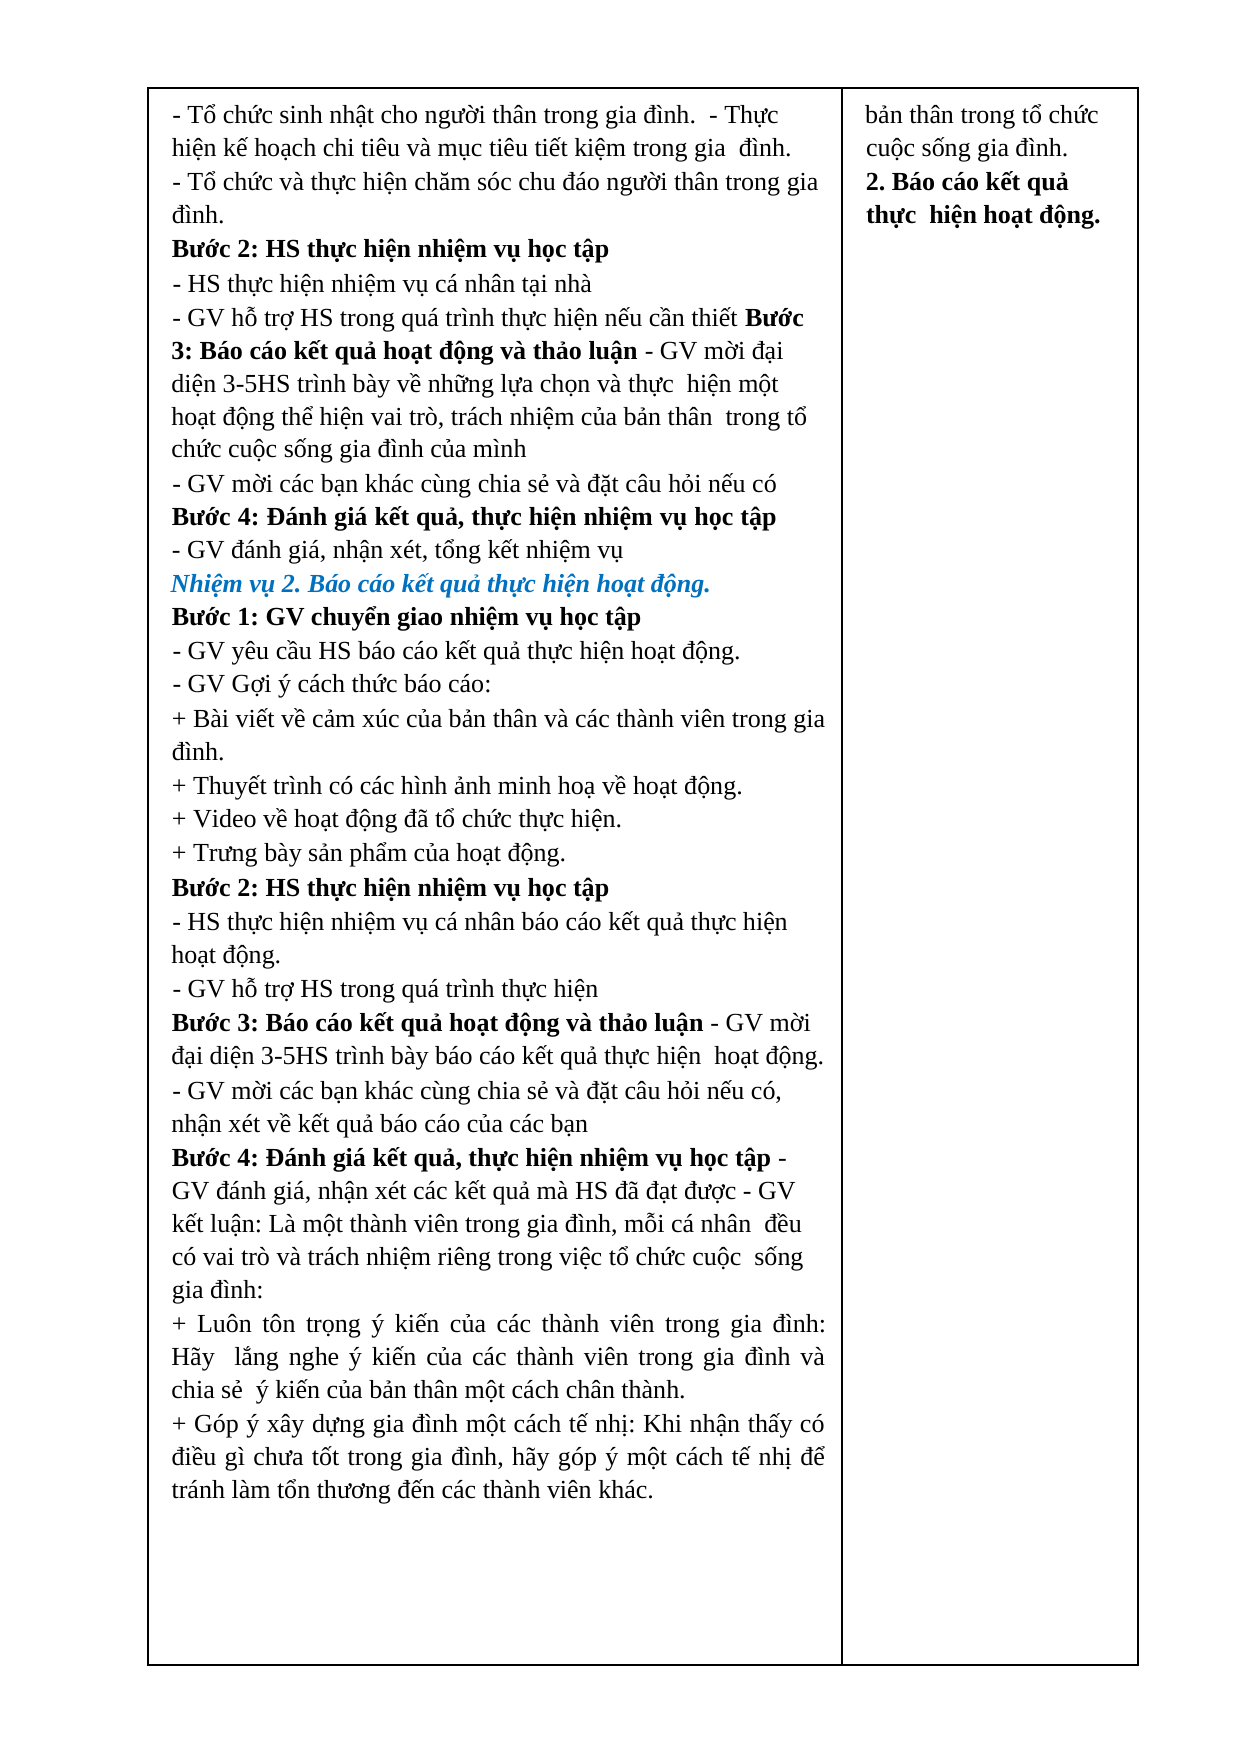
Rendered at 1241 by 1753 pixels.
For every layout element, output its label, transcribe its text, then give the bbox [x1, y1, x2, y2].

table_header bản thân trong tổ chức cuộc sống gia đình. 2. Báo cáo kết quả thực hiện hoạt động. [843, 89, 1137, 1664]
table_header - Tổ chức sinh nhật cho người thân trong gia đình. - Thực hiện kế hoạch chi tiêu và mục tiêu tiết kiệm trong gia đình. - Tổ chức và thực hiện chăm sóc chu đáo người thân trong gia đình. Bước 2: HS thực hiện nhiệm vụ học tập - HS thực hiện nhiệm vụ cá nhân tại nhà - GV hỗ trợ HS trong quá trình thực hiện nếu cần thiết Bước 3: Báo cáo kết quả hoạt động và thảo luận - GV mời đại diện 3-5HS trình bày về những lựa chọn và thực hiện một hoạt động thể hiện vai trò, trách nhiệm của bản thân trong tổ chức cuộc sống gia đình của mình - GV mời các bạn khác cùng chia sẻ và đặt câu hỏi nếu có Bước 4: Đánh giá kết quả, thực hiện nhiệm vụ học tập - GV đánh giá, nhận xét, tổng kết nhiệm vụ Nhiệm vụ 2. Báo cáo kết quả thực hiện hoạt động. Bước 1: GV chuyển giao nhiệm vụ học tập - GV yêu cầu HS báo cáo kết quả thực hiện hoạt động. - GV Gợi ý cách thức báo cáo: + Bài viết về cảm xúc của bản thân và các thành viên trong gia đình. + Thuyết trình có các hình ảnh minh hoạ về hoạt động. + Video về hoạt động đã tổ chức thực hiện. + Trưng bày sản phẩm của hoạt động. Bước 2: HS thực hiện nhiệm vụ học tập - HS thực hiện nhiệm vụ cá nhân báo cáo kết quả thực hiện hoạt động. - GV hỗ trợ HS trong quá trình thực hiện Bước 3: Báo cáo kết quả hoạt động và thảo luận - GV mời đại diện 3-5HS trình bày báo cáo kết quả thực hiện hoạt động. - GV mời các bạn khác cùng chia sẻ và đặt câu hỏi nếu có, nhận xét về kết quả báo cáo của các bạn Bước 4: Đánh giá kết quả, thực hiện nhiệm vụ học tập - GV đánh giá, nhận xét các kết quả mà HS đã đạt được - GV kết luận: Là một thành viên trong gia đình, mỗi cá nhân đều có vai trò và trách nhiệm riêng trong việc tổ chức cuộc sống gia đình: + Luôn tôn trọng ý kiến của các thành viên trong gia đình: Hãy lắng nghe ý kiến của các thành viên trong gia đình và chia sẻ ý kiến của bản thân một cách chân thành. + Góp ý xây dựng gia đình một cách tế nhị: Khi nhận thấy có điều gì chưa tốt trong gia đình, hãy góp ý một cách tế nhị để tránh làm tổn thương đến các thành viên khác. [149, 89, 841, 1664]
